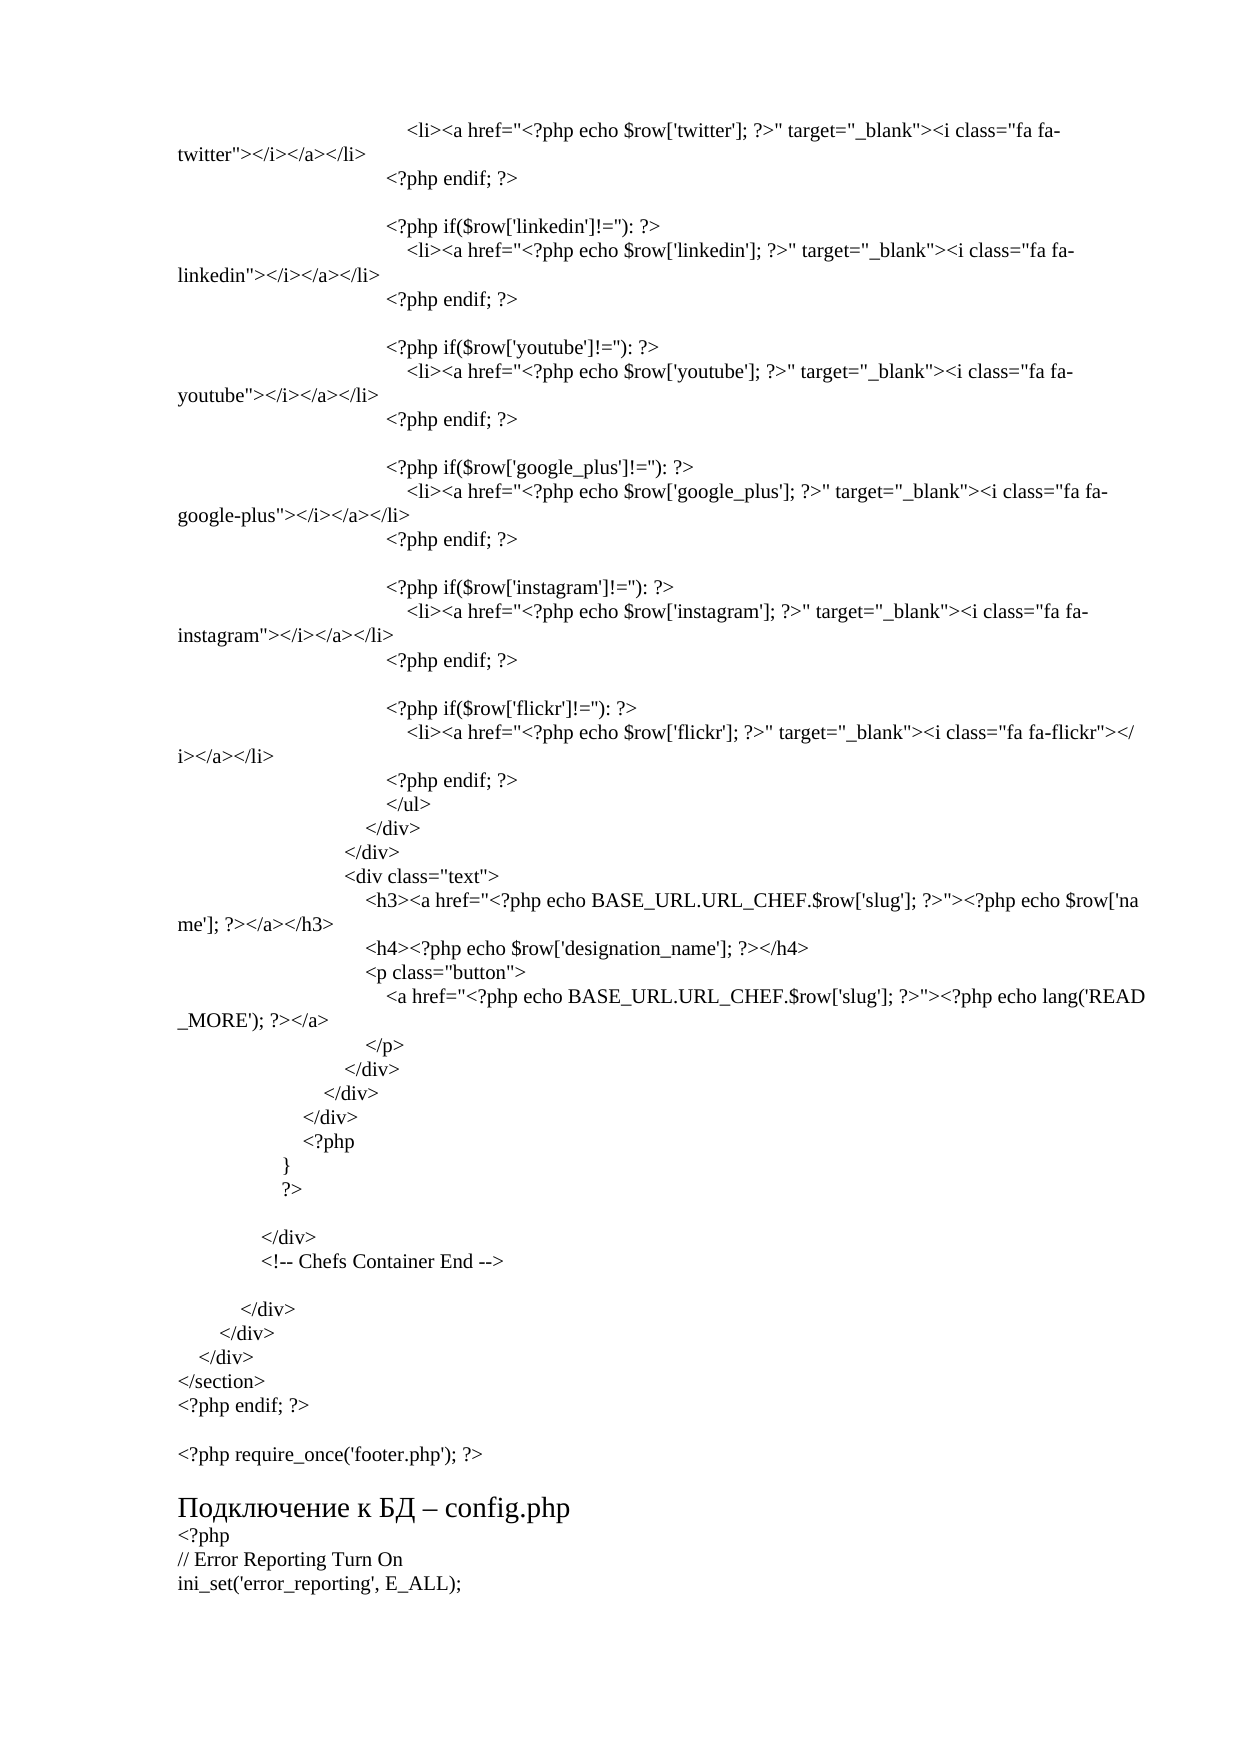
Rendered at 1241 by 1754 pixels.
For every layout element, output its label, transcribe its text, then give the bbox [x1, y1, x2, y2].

text <?php endif; ?> [177, 1393, 1152, 1417]
text </ul> [177, 792, 1152, 816]
text </section> [177, 1369, 1152, 1393]
text </div> [177, 1081, 1152, 1105]
text </div> [177, 1345, 1152, 1369]
text <?php [177, 1523, 1152, 1547]
text <li><a href="<?php echo $row['twitter']; ?>" target="_blank"><i class="fa fa-twitter"></i></a></li> [177, 118, 1152, 166]
text <?php endif; ?> [177, 527, 1152, 551]
text <div class="text"> [177, 864, 1152, 888]
text Подключение к БД – config.php [177, 1490, 1152, 1523]
text <?php if($row['youtube']!=''): ?> [177, 335, 1152, 359]
text <li><a href="<?php echo $row['instagram']; ?>" target="_blank"><i class="fa fa-instagram"></i></a></li> [177, 599, 1152, 647]
text </div> [177, 1225, 1152, 1249]
text <?php endif; ?> [177, 166, 1152, 190]
text <li><a href="<?php echo $row['linkedin']; ?>" target="_blank"><i class="fa fa-linkedin"></i></a></li> [177, 238, 1152, 287]
text <h3><a href="<?php echo BASE_URL.URL_CHEF.$row['slug']; ?>"><?php echo $row['name']; ?></a></h3> [177, 888, 1152, 936]
text </div> [177, 1297, 1152, 1321]
text ini_set('error_reporting', E_ALL); [177, 1571, 1152, 1595]
text ?> [177, 1177, 1152, 1201]
text <?php if($row['google_plus']!=''): ?> [177, 455, 1152, 479]
text // Error Reporting Turn On [177, 1547, 1152, 1571]
text <li><a href="<?php echo $row['youtube']; ?>" target="_blank"><i class="fa fa-youtube"></i></a></li> [177, 359, 1152, 407]
text </p> [177, 1032, 1152, 1057]
text </div> [177, 840, 1152, 864]
text <li><a href="<?php echo $row['flickr']; ?>" target="_blank"><i class="fa fa-flickr"></i></a></li> [177, 720, 1152, 768]
text <?php if($row['instagram']!=''): ?> [177, 575, 1152, 599]
text <?php endif; ?> [177, 768, 1152, 792]
text <!-- Chefs Container End --> [177, 1249, 1152, 1273]
text </div> [177, 816, 1152, 840]
text </div> [177, 1105, 1152, 1129]
text <p class="button"> [177, 960, 1152, 984]
text } [177, 1153, 1152, 1177]
text <?php endif; ?> [177, 647, 1152, 672]
text <?php [177, 1129, 1152, 1153]
text <?php if($row['flickr']!=''): ?> [177, 696, 1152, 720]
text </div> [177, 1057, 1152, 1081]
text </div> [177, 1321, 1152, 1345]
text <?php endif; ?> [177, 407, 1152, 431]
text <?php if($row['linkedin']!=''): ?> [177, 214, 1152, 238]
text <?php require_once('footer.php'); ?> [177, 1442, 1152, 1466]
text <?php endif; ?> [177, 287, 1152, 311]
text <h4><?php echo $row['designation_name']; ?></h4> [177, 936, 1152, 960]
text <a href="<?php echo BASE_URL.URL_CHEF.$row['slug']; ?>"><?php echo lang('READ_MORE'); ?></a> [177, 984, 1152, 1032]
text <li><a href="<?php echo $row['google_plus']; ?>" target="_blank"><i class="fa fa-google-plus"></i></a></li> [177, 479, 1152, 527]
